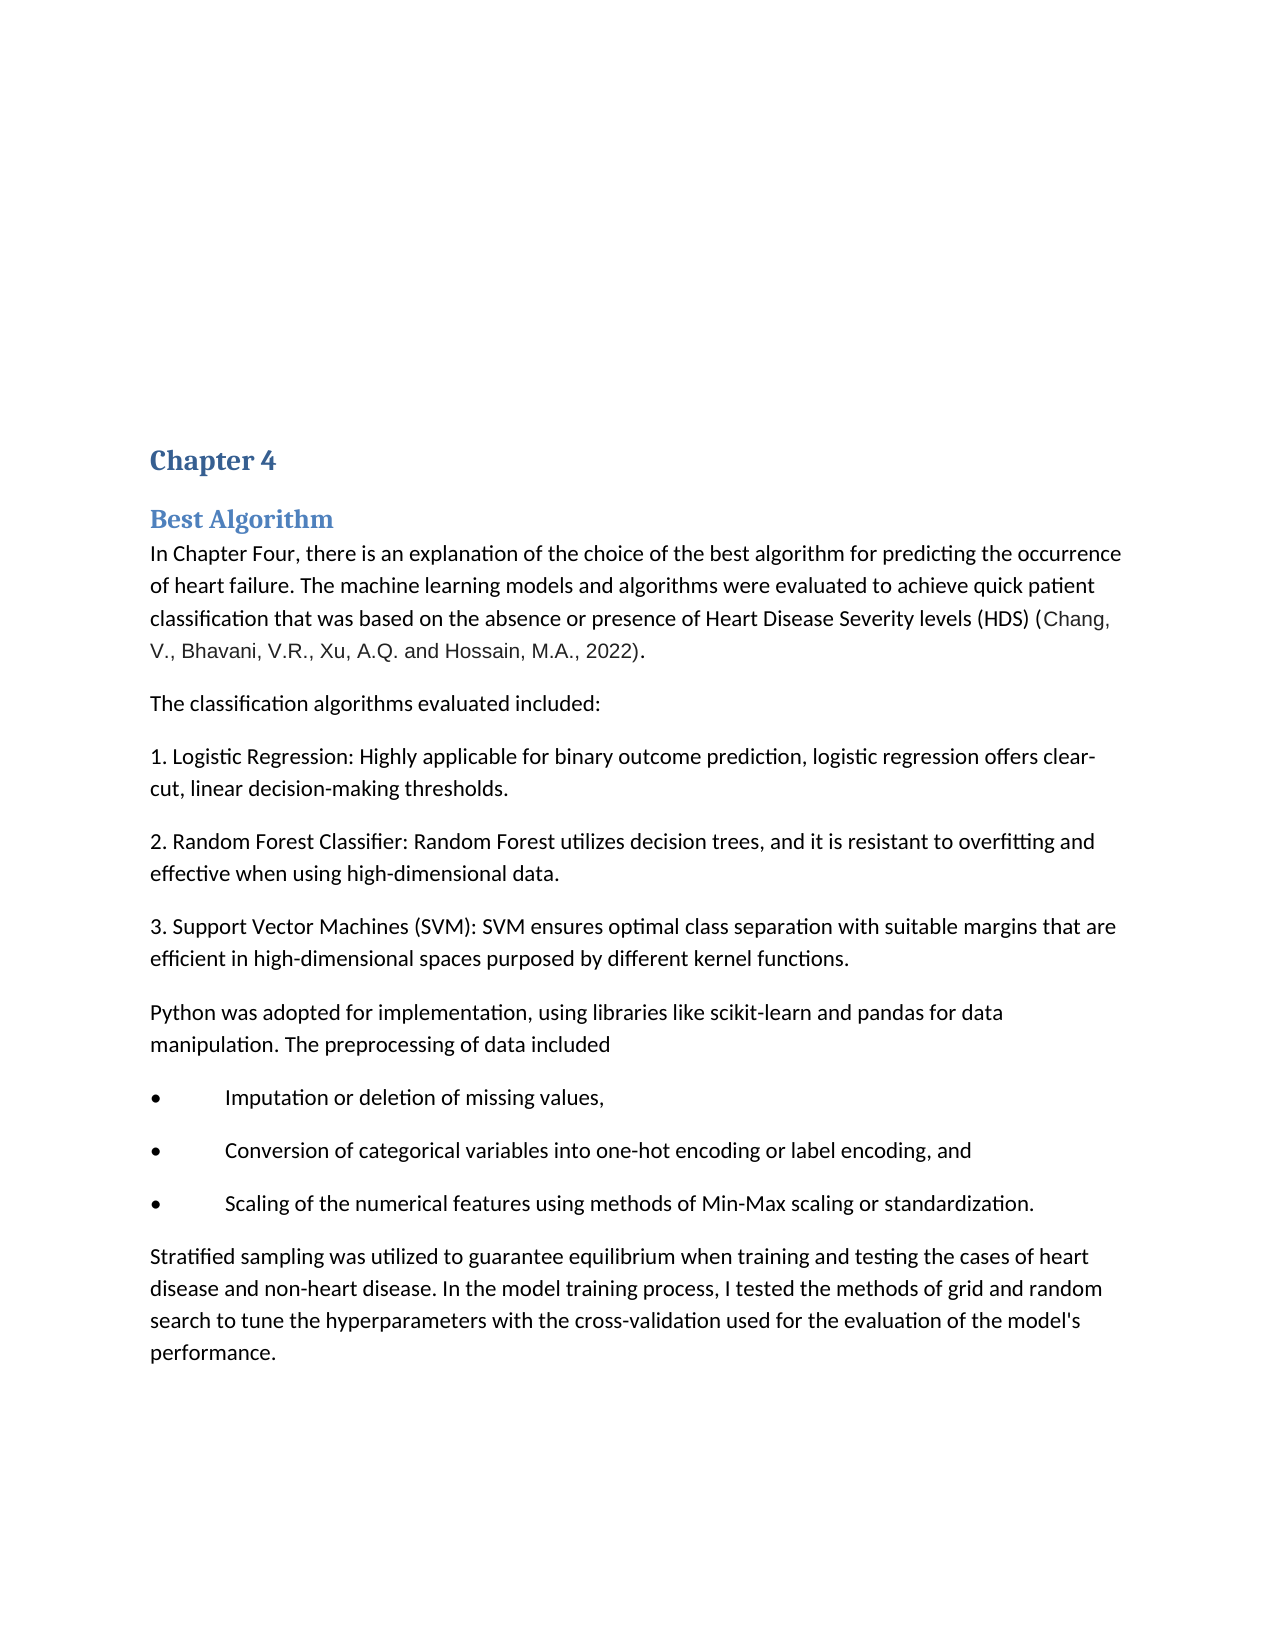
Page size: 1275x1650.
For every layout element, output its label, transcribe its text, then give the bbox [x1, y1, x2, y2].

text Stratified sampling was utilized to guarantee equilibrium when training and testing the cases of heart disease and non-heart disease. In the model training process, I tested the methods of grid and random search to tune the hyperparameters with the cross-validation used for the evaluation of the model's performance. [150, 1242, 1125, 1366]
subtitle Chapter 4 [150, 444, 1125, 478]
text • Imputation or deletion of missing values, [150, 1083, 1125, 1111]
text 3. Support Vector Machines (SVM): SVM ensures optimal class separation with suitable margins that are efficient in high-dimensional spaces purposed by different kernel functions. [150, 912, 1125, 973]
text 1. Logistic Regression: Highly applicable for binary outcome prediction, logistic regression offers clear-cut, linear decision-making thresholds. [150, 742, 1125, 802]
text In Chapter Four, there is an explanation of the choice of the best algorithm for predicting the occurrence of heart failure. The machine learning models and algorithms were evaluated to achieve quick patient classification that was based on the absence or presence of Heart Disease Severity levels (HDS) (Chang, V., Bhavani, V.R., Xu, A.Q. and Hossain, M.A., 2022). [150, 539, 1125, 664]
text 2. Random Forest Classifier: Random Forest utilizes decision trees, and it is resistant to overfitting and effective when using high-dimensional data. [150, 827, 1125, 887]
text The classification algorithms evaluated included: [150, 689, 1125, 717]
subtitle Best Algorithm [150, 504, 1125, 535]
text Python was adopted for implementation, using libraries like scikit-learn and pandas for data manipulation. The preprocessing of data included [150, 998, 1125, 1058]
text • Conversion of categorical variables into one-hot encoding or label encoding, and [150, 1136, 1125, 1164]
text • Scaling of the numerical features using methods of Min-Max scaling or standardization. [150, 1189, 1125, 1217]
